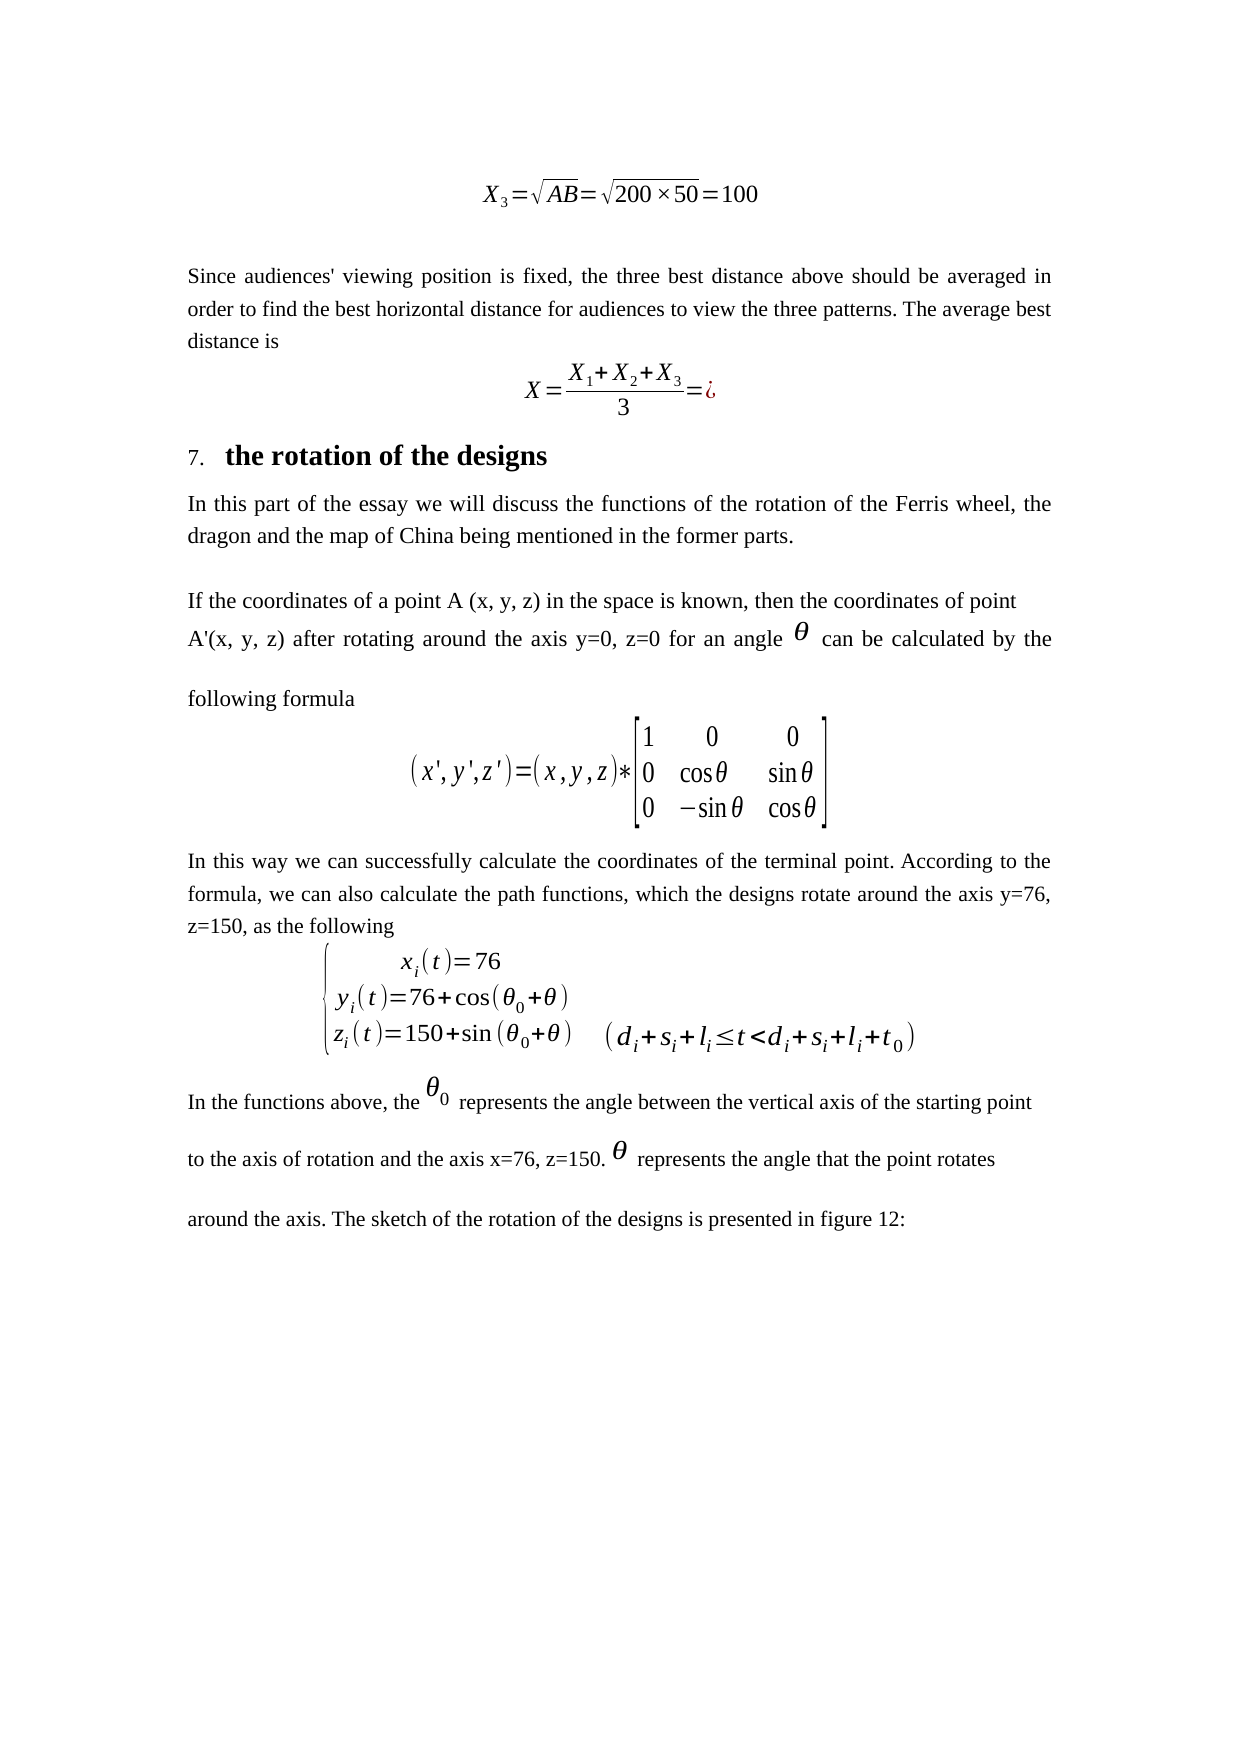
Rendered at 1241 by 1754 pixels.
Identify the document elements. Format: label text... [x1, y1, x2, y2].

text Since audiences' viewing position is fixed, the three best distance above should be averaged in order to find the best horizontal distance for audiences to view the three patterns. The average best distance is [187, 259, 1053, 357]
list the rotation of the designs [187, 422, 1053, 487]
text If the coordinates of a point A (x, y, z) in the space is known, then the coordinates of point [187, 584, 1053, 617]
text In this part of the essay we will discuss the functions of the rotation of the Ferris wheel, the dragon and the map of China being mentioned in the former parts. [187, 487, 1053, 552]
text In this way we can successfully calculate the coordinates of the terminal point. According to the formula, we can also calculate the path functions, which the designs rotate around the axis y=76, z=150, as the following [187, 844, 1053, 942]
text A'(x, y, z) after rotating around the axis y=0, z=0 for an angle can be calculated by the following formula [187, 617, 1053, 714]
text In the functions above, the represents the angle between the vertical axis of the starting point to the axis of rotation and the axis x=76, z=150. represents the angle that the point rotates around the axis. The sketch of the rotation of the designs is presented in figure 12: [187, 1072, 1053, 1234]
